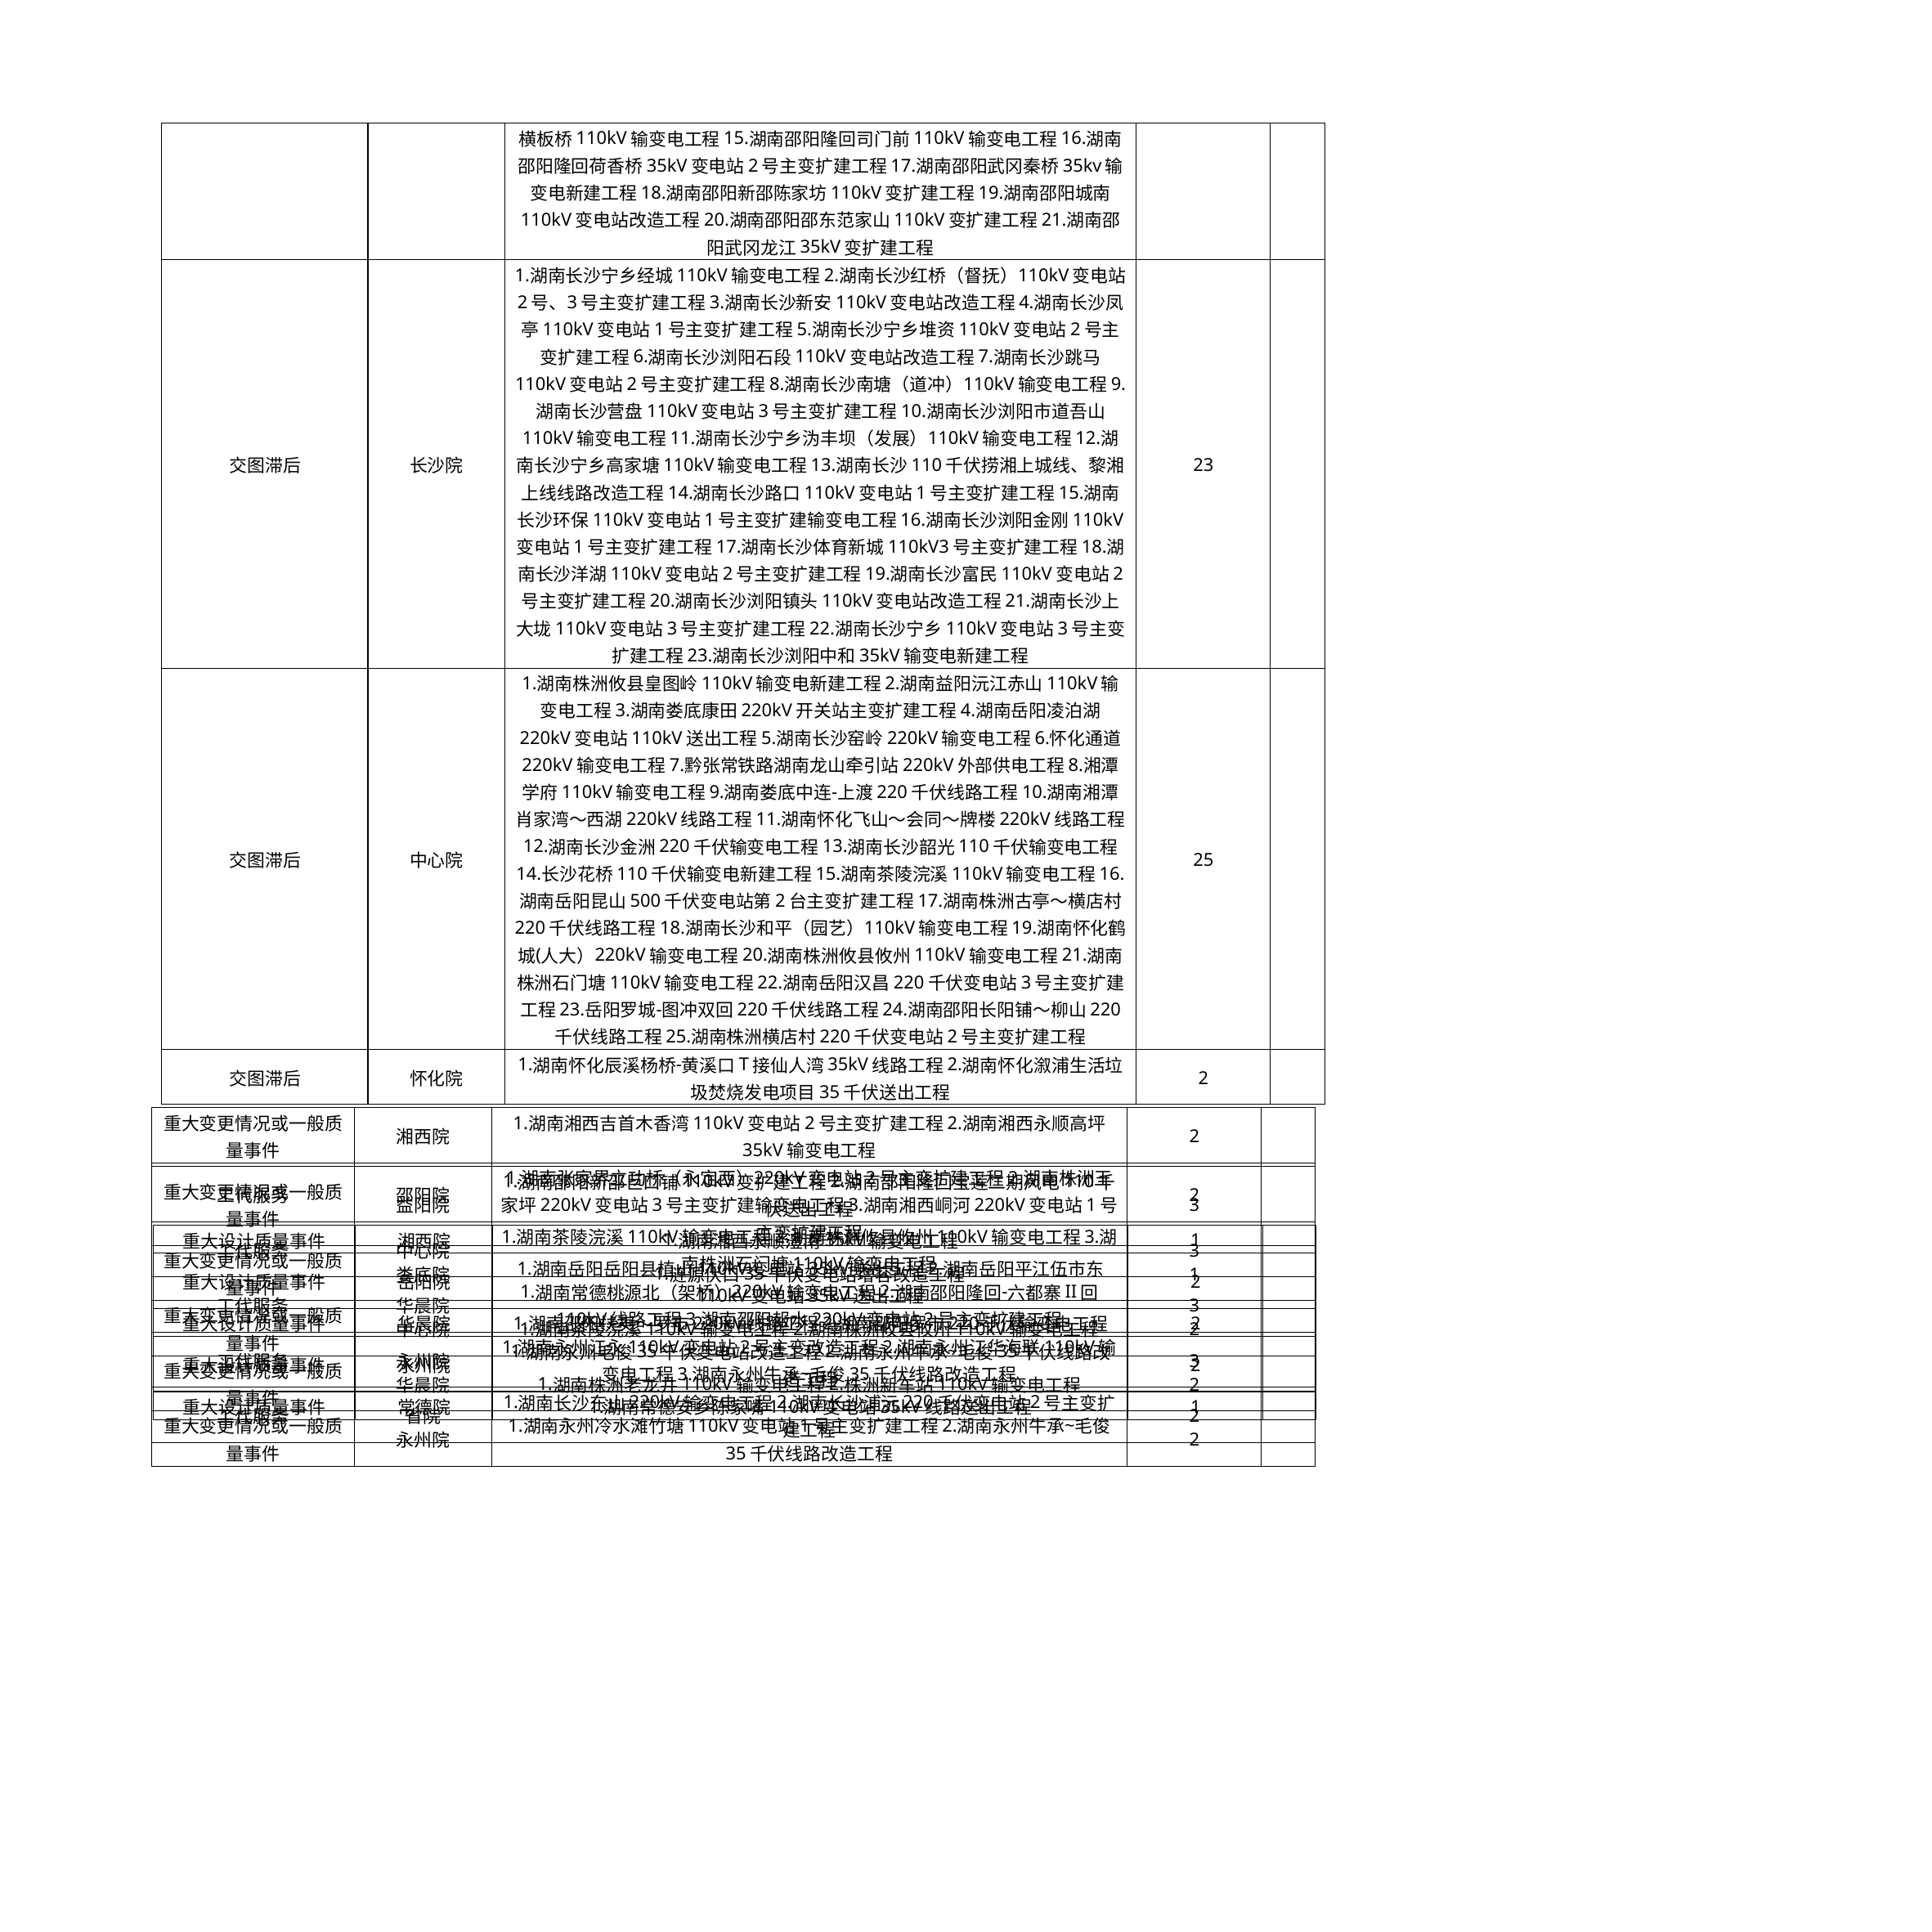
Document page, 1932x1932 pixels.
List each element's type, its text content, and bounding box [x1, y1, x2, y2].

table_cell 重大变更情况或一般质量事件 [152, 1443, 354, 1465]
table_cell 重大设计质量事件 [154, 1309, 355, 1336]
table_cell [1271, 260, 1325, 668]
table_cell 2 [1128, 1253, 1262, 1308]
table_header 邵阳院 [355, 1167, 491, 1221]
table_cell [1263, 1337, 1316, 1391]
table_cell 岳阳院 [356, 1253, 492, 1308]
table_header 工代服务 [152, 1167, 354, 1221]
table_cell [1263, 1253, 1316, 1308]
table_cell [505, 123, 1136, 259]
table_cell 2 [1127, 1420, 1261, 1441]
table_cell [1271, 1050, 1325, 1104]
table_cell 25 [1136, 669, 1270, 1049]
table_cell 1.湖南怀化辰溪杨桥-黄溪口T接仙人湾35kV线路工程2.湖南怀化溆浦生活垃圾焚烧发电项目35千伏送出工程 [505, 1050, 1136, 1104]
table_cell [1262, 1420, 1315, 1441]
table_header 重大变更情况或一般质量事件 [152, 1108, 354, 1163]
table_cell 工代服务 [152, 1420, 354, 1441]
table_header 湘西院 [356, 1226, 492, 1253]
table_cell 重大设计质量事件 [154, 1392, 355, 1419]
table_header 2 [1127, 1167, 1261, 1221]
table_cell 怀化院 [369, 1050, 504, 1104]
table_cell 长沙院 [369, 260, 504, 668]
table_cell 常德院 [356, 1392, 492, 1419]
table_cell 永州院 [356, 1337, 492, 1391]
table_header 湘西院 [355, 1108, 491, 1163]
table_cell 交图滞后 [162, 260, 367, 668]
table_header [1262, 1167, 1315, 1221]
table_cell [1263, 1309, 1316, 1336]
table_cell 交图滞后 [162, 669, 367, 1049]
table_cell 2 [1128, 1337, 1262, 1391]
table_header 1.湖南湘西永顺澧南35kV输变电工程 [493, 1226, 1127, 1253]
table_cell 中心院 [369, 669, 504, 1049]
table_header [1263, 1226, 1316, 1253]
table_header 2 [1127, 1108, 1261, 1163]
table_cell 重大设计质量事件 [154, 1337, 355, 1391]
table_cell 1.湖南株洲攸县皇图岭110kV输变电新建工程2.湖南益阳沅江赤山110kV输变电工程3.湖南娄底康田220kV开关站主变扩建工程4.湖南岳阳凌泊湖220kV变电站110kV送出工程5.湖南长沙窑岭220kV输变电工程6.怀化通道220kV输变电工程7.黔张常铁路湖南龙山牵引站220kV外部供电工程8.湘潭学府110kV输变电工程9.湖南娄底中连-上渡220千伏线路工程10.湖南湘潭肖家湾～西湖220kV线路工程11.湖南怀化飞山～会同～牌楼220kV线路工程12.湖南长沙金洲220千伏输变电工程13.湖南长沙韶光110千伏输变电工程14.长沙花桥110千伏输变电新建工程15.湖南茶陵浣溪110kV输变电工程16.湖南岳阳昆山500千伏变电站第2台主变扩建工程17.湖南株洲古亭～横店村220千伏线路工程18.湖南长沙和平（园艺）110kV输变电工程19.湖南怀化鹤城(人大）220kV输变电工程20.湖南株洲攸县攸州110kV输变电工程21.湖南株洲石门塘110kV输变电工程22.湖南岳阳汉昌220千伏变电站3号主变扩建工程23.岳阳罗城-图冲双回220千伏线路工程24.湖南邵阳长阳铺～柳山220千伏线路工程25.湖南株洲横店村220千伏变电站2号主变扩建工程 [505, 669, 1136, 1049]
table_cell 2 [1136, 1050, 1270, 1104]
table_header 重大设计质量事件 [154, 1226, 355, 1253]
table_cell 永州院 [355, 1443, 491, 1465]
table_cell 交图滞后 [162, 123, 367, 259]
table_cell 1.湖南长沙东山220kV输变电工程2.湖南长沙浦沅220千伏变电站2号主变扩建工程 [492, 1420, 1127, 1441]
table_cell 21 [1136, 123, 1270, 259]
table_cell [1271, 123, 1325, 259]
table_cell 重大设计质量事件 [154, 1253, 355, 1308]
table_cell 省院 [355, 1420, 491, 1441]
table_cell 1.湖南永州毛俊35千伏变电站改造工程2.湖南永州牛承~毛俊35千伏线路改造工程 [493, 1337, 1127, 1391]
table_header [1262, 1108, 1315, 1163]
table_header 1 [1128, 1226, 1262, 1253]
table_cell 邵阳院 [369, 123, 504, 259]
table_cell [1263, 1392, 1316, 1419]
table_cell 1 [1128, 1392, 1262, 1419]
table_header 1.湖南湘西吉首木香湾110kV变电站2号主变扩建工程2.湖南湘西永顺高坪35kV输变电工程 [492, 1108, 1127, 1163]
table_cell 1.湖南永州冷水滩竹塘110kV变电站1号主变扩建工程2.湖南永州牛承~毛俊35千伏线路改造工程 [492, 1443, 1127, 1465]
table_cell 1.湖南岳阳岳阳县植山110kV变电站35kV送出工程2.湖南岳阳平江伍市东110kV变电站35kV送出工程 [493, 1253, 1127, 1308]
table_cell 1.湖南常德安乡陈家嘴110kV变电站35kV线路送出工程 [493, 1392, 1127, 1419]
table_cell 交图滞后 [162, 1050, 367, 1104]
table_cell 华晨院 [356, 1309, 492, 1336]
table_cell 2 [1127, 1443, 1261, 1465]
table_cell [1262, 1443, 1315, 1465]
table_cell 23 [1136, 260, 1270, 668]
table_cell 1.湖南长沙宁乡经城110kV输变电工程2.湖南长沙红桥（督抚）110kV变电站2号、3号主变扩建工程3.湖南长沙新安110kV变电站改造工程4.湖南长沙凤亭110kV变电站1号主变扩建工程5.湖南长沙宁乡堆资110kV变电站2号主变扩建工程6.湖南长沙浏阳石段110kV变电站改造工程7.湖南长沙跳马110kV变电站2号主变扩建工程8.湖南长沙南塘（道冲）110kV输变电工程9.湖南长沙营盘110kV变电站3号主变扩建工程10.湖南长沙浏阳市道吾山110kV输变电工程11.湖南长沙宁乡沩丰坝（发展）110kV输变电工程12.湖南长沙宁乡高家塘110kV输变电工程13.湖南长沙110千伏捞湘上城线、黎湘上线线路改造工程14.湖南长沙路口110kV变电站1号主变扩建工程15.湖南长沙环保110kV变电站1号主变扩建输变电工程16.湖南长沙浏阳金刚110kV变电站1号主变扩建工程17.湖南长沙体育新城110kV3号主变扩建工程18.湖南长沙洋湖110kV变电站2号主变扩建工程19.湖南长沙富民110kV变电站2号主变扩建工程20.湖南长沙浏阳镇头110kV变电站改造工程21.湖南长沙上大垅110kV变电站3号主变扩建工程22.湖南长沙宁乡110kV变电站3号主变扩建工程23.湖南长沙浏阳中和35kV输变电新建工程 [505, 260, 1136, 668]
table_cell [1271, 669, 1325, 1049]
table_cell 2 [1128, 1309, 1262, 1336]
table_cell 1.湖南邵阳扶夷～罗市220kV线路工程2.湖南邵阳罗市220千伏输变电工程 [493, 1309, 1127, 1336]
table_header 1.湖南邵阳新邵巨口铺110kV变扩建工程2.湖南邵阳隆回宝莲二期风电110千伏送出工程 [492, 1167, 1127, 1221]
